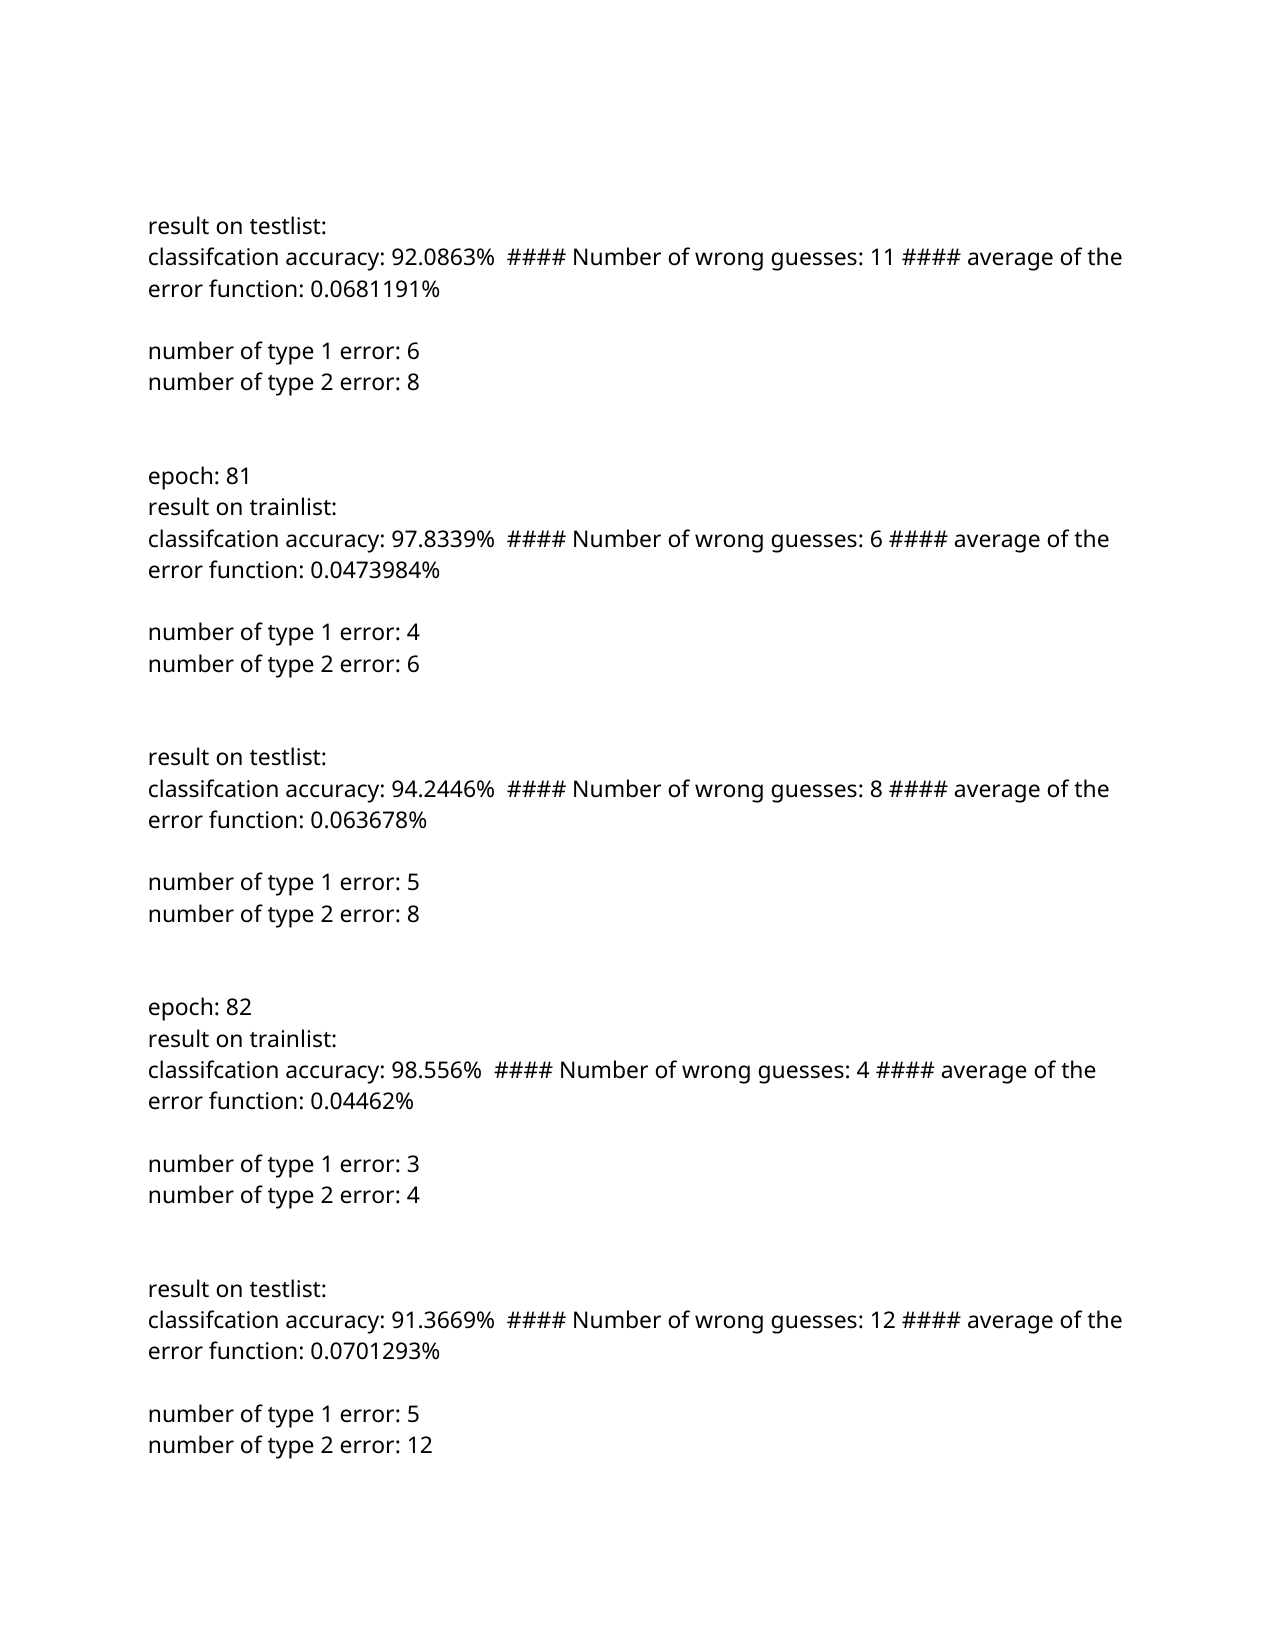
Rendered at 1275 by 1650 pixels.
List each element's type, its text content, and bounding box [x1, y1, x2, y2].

text number of type 1 error: 3 [148, 1148, 1127, 1179]
text classifcation accuracy: 98.556% #### Number of wrong guesses: 4 #### average of the error function: 0.04462% [148, 1054, 1127, 1116]
text result on trainlist: [148, 491, 1127, 523]
text number of type 2 error: 8 [148, 366, 1127, 398]
text result on testlist: [148, 210, 1127, 241]
text result on testlist: [148, 741, 1127, 773]
text number of type 2 error: 8 [148, 898, 1127, 929]
text classifcation accuracy: 91.3669% #### Number of wrong guesses: 12 #### average of the error function: 0.0701293% [148, 1304, 1127, 1366]
text number of type 1 error: 6 [148, 335, 1127, 366]
text classifcation accuracy: 97.8339% #### Number of wrong guesses: 6 #### average of the error function: 0.0473984% [148, 523, 1127, 585]
text number of type 2 error: 12 [148, 1429, 1127, 1460]
text result on trainlist: [148, 1023, 1127, 1054]
text epoch: 82 [148, 991, 1127, 1023]
text epoch: 81 [148, 460, 1127, 491]
text number of type 2 error: 6 [148, 648, 1127, 679]
text classifcation accuracy: 92.0863% #### Number of wrong guesses: 11 #### average of the error function: 0.0681191% [148, 241, 1127, 304]
text number of type 1 error: 5 [148, 866, 1127, 898]
text number of type 2 error: 4 [148, 1179, 1127, 1210]
text number of type 1 error: 5 [148, 1398, 1127, 1429]
text classifcation accuracy: 94.2446% #### Number of wrong guesses: 8 #### average of the error function: 0.063678% [148, 773, 1127, 835]
text result on testlist: [148, 1273, 1127, 1304]
text number of type 1 error: 4 [148, 616, 1127, 648]
